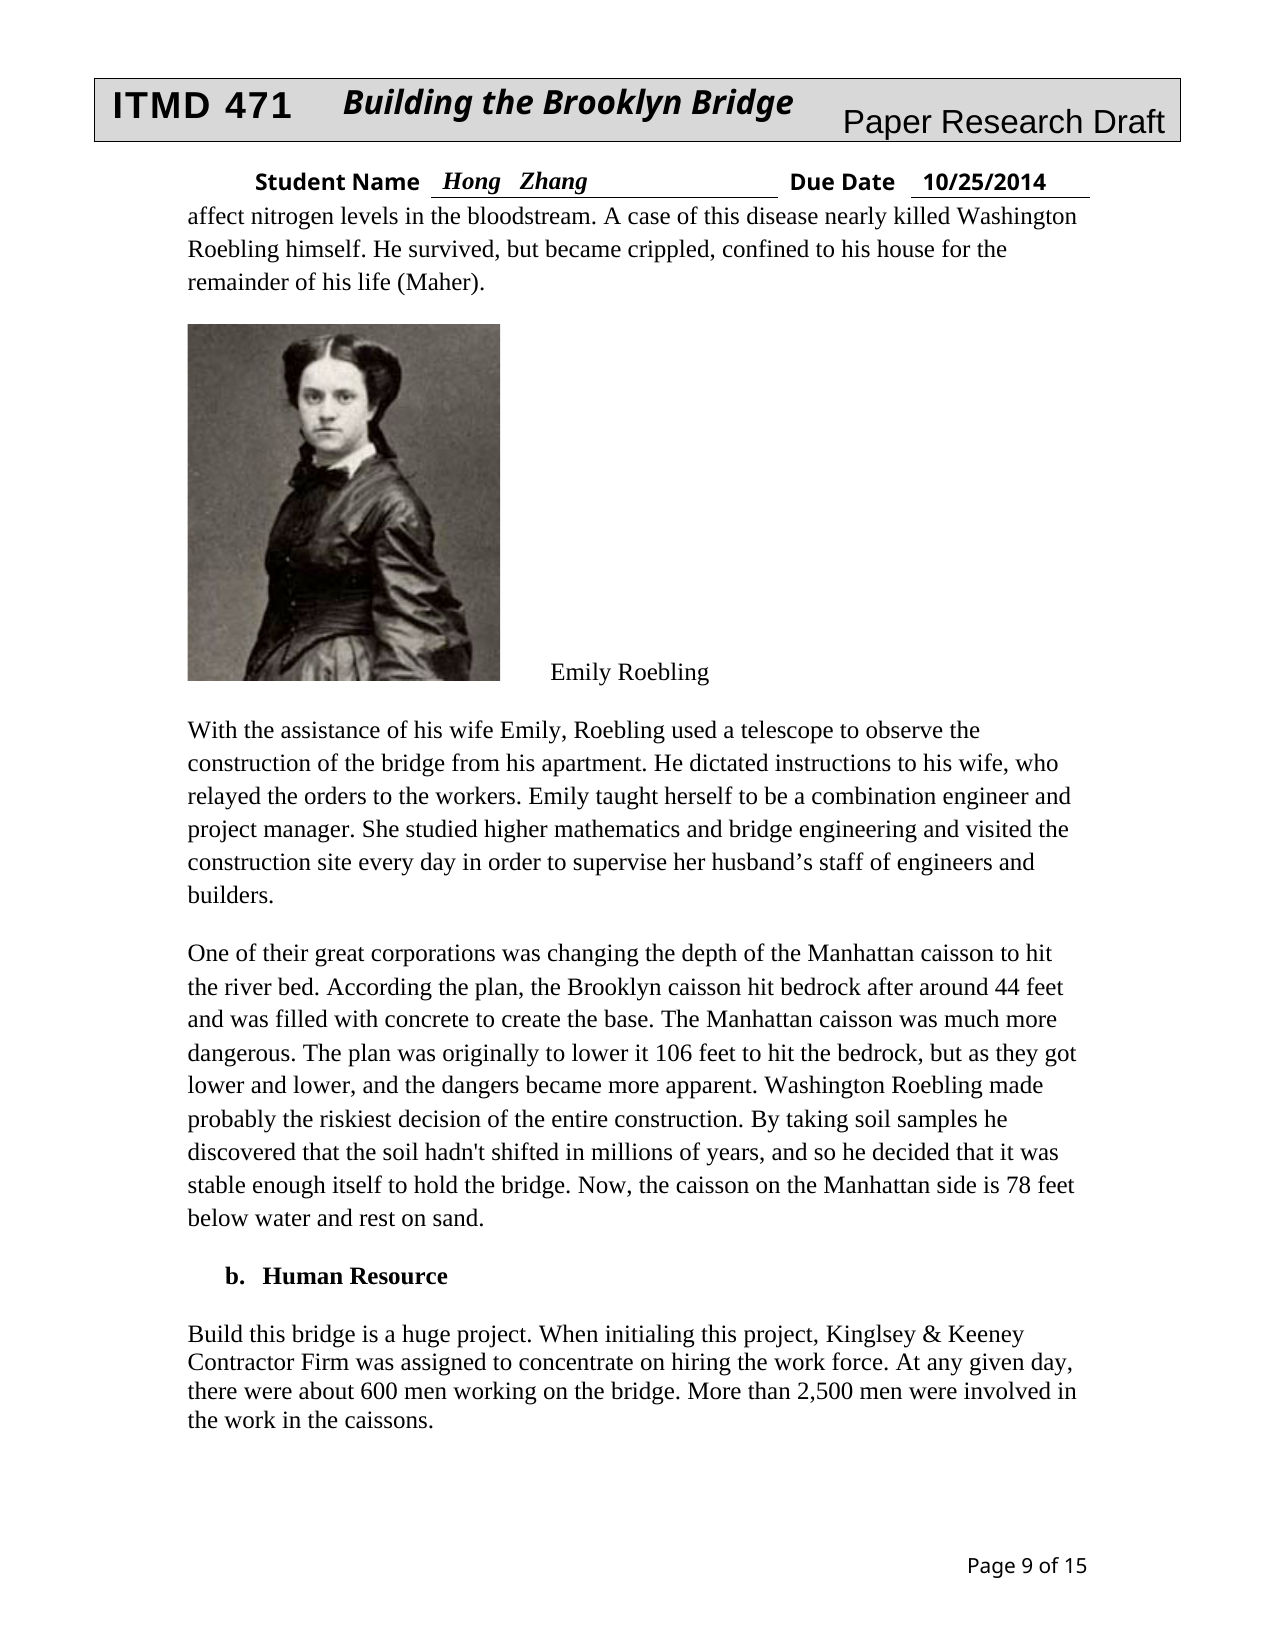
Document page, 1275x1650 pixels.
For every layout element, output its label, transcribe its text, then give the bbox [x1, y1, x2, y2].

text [187, 201, 1087, 296]
list Human Resource [225, 1261, 1087, 1289]
picture [187, 324, 501, 681]
text Build this bridge is a huge project. When initialing this project, Kinglsey & Keeney Contractor Firm was assigned to concentrate on hiring the work force. At any given day, there were about 600 men working on the bridge. More than 2,500 men were involved in the work in the caissons. [187, 1319, 1087, 1434]
text With the assistance of his wife Emily, Roebling used a telescope to observe the construction of the bridge from his apartment. He dictated instructions to his wife, who relayed the orders to the workers. Emily taught herself to be a combination engineer and project manager. She studied higher mathematics and bridge engineering and visited the construction site every day in order to supervise her husband’s staff of engineers and builders. [187, 715, 1087, 909]
text One of their great corporations was changing the depth of the Manhattan caisson to hit the river bed. According the plan, the Brooklyn caisson hit bedrock after around 44 feet and was filled with concrete to create the base. The Manhattan caisson was much more dangerous. The plan was originally to lower it 106 feet to hit the bedrock, but as they got lower and lower, and the dangers became more apparent. Washington Roebling made probably the riskiest decision of the entire construction. By taking soil samples he discovered that the soil hadn't shifted in millions of years, and so he decided that it was stable enough itself to hold the bridge. Now, the caisson on the Manhattan side is 78 feet below water and rest on sand. [187, 938, 1087, 1231]
